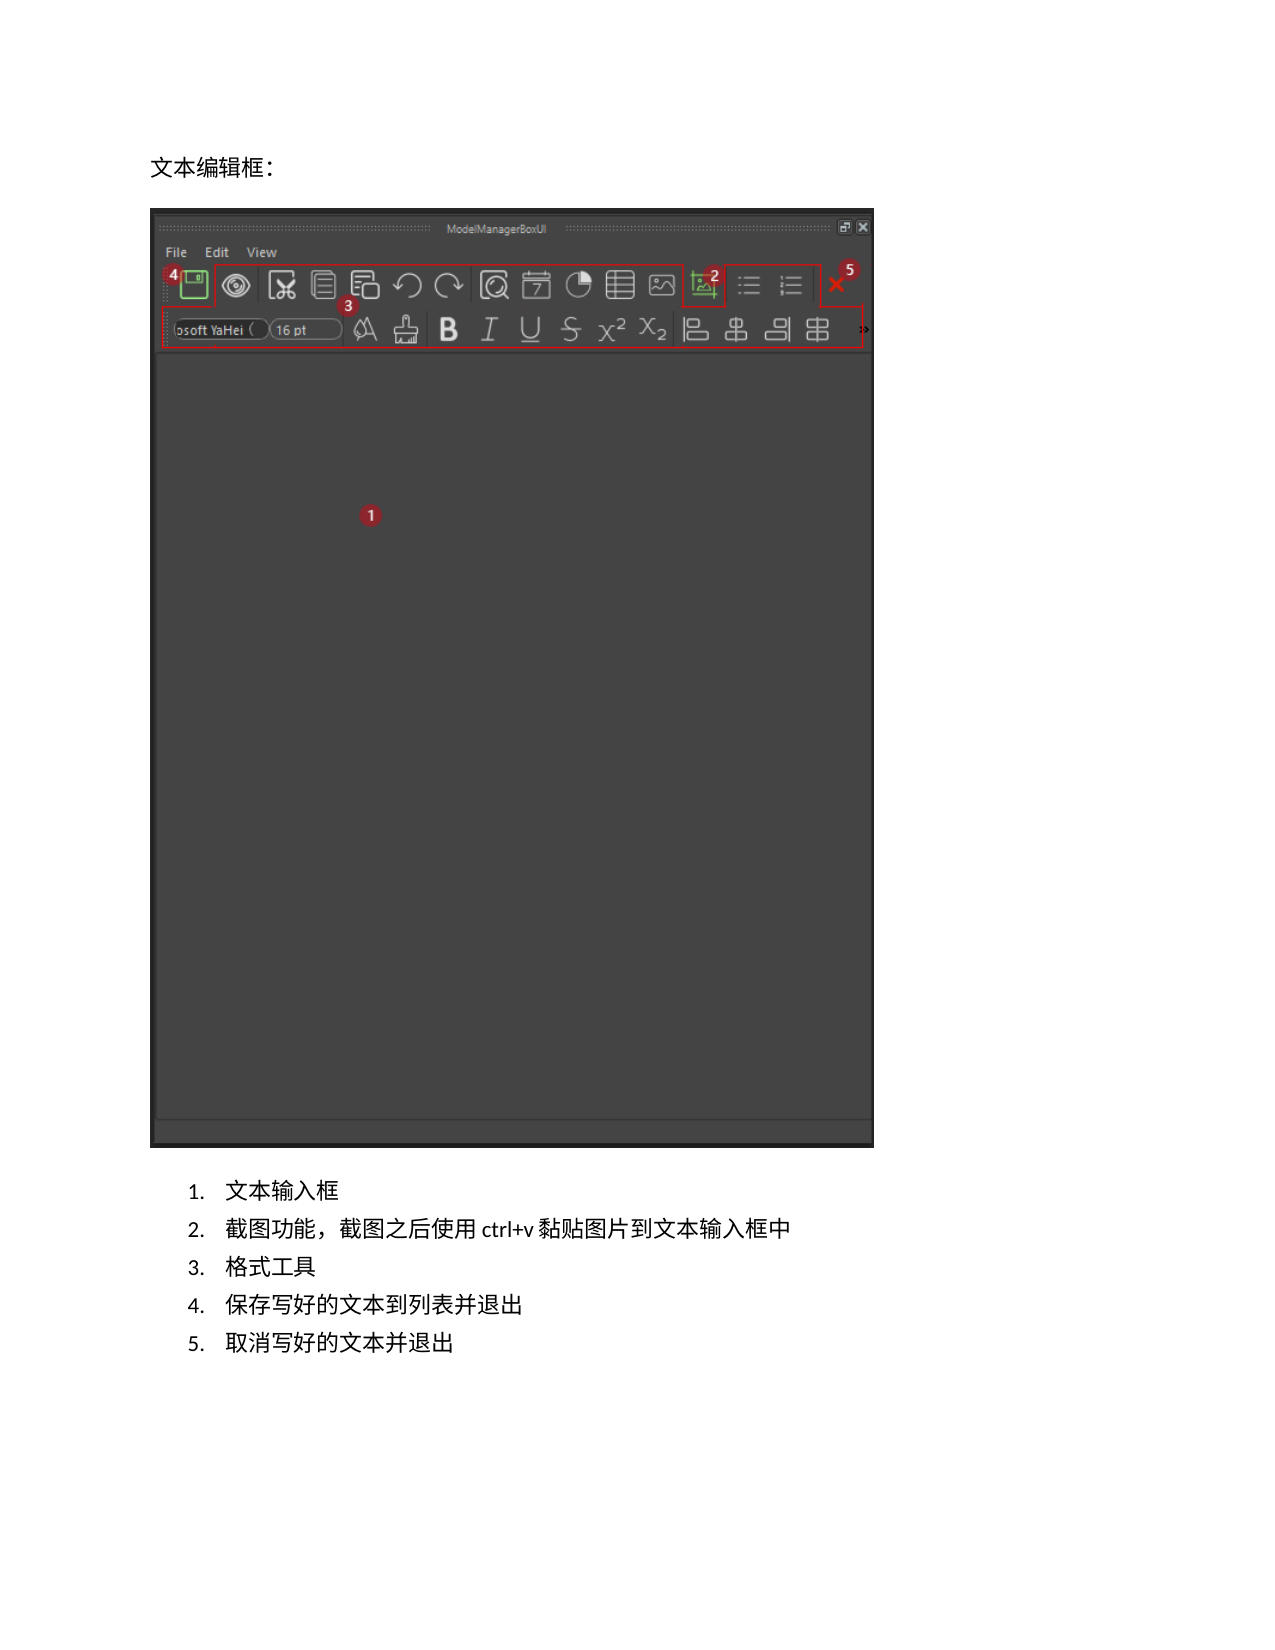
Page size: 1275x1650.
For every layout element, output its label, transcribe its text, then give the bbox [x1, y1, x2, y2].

list 取消写好的文本并退出 [187, 1325, 1125, 1358]
list 截图功能，截图之后使用ctrl+v黏贴图片到文本输入框中 [187, 1211, 1125, 1244]
picture [150, 208, 874, 1148]
list 文本输入框 [187, 1172, 1125, 1206]
list 格式工具 [187, 1249, 1125, 1282]
list 保存写好的文本到列表并退出 [187, 1287, 1125, 1320]
text 文本编辑框： [150, 150, 1125, 183]
